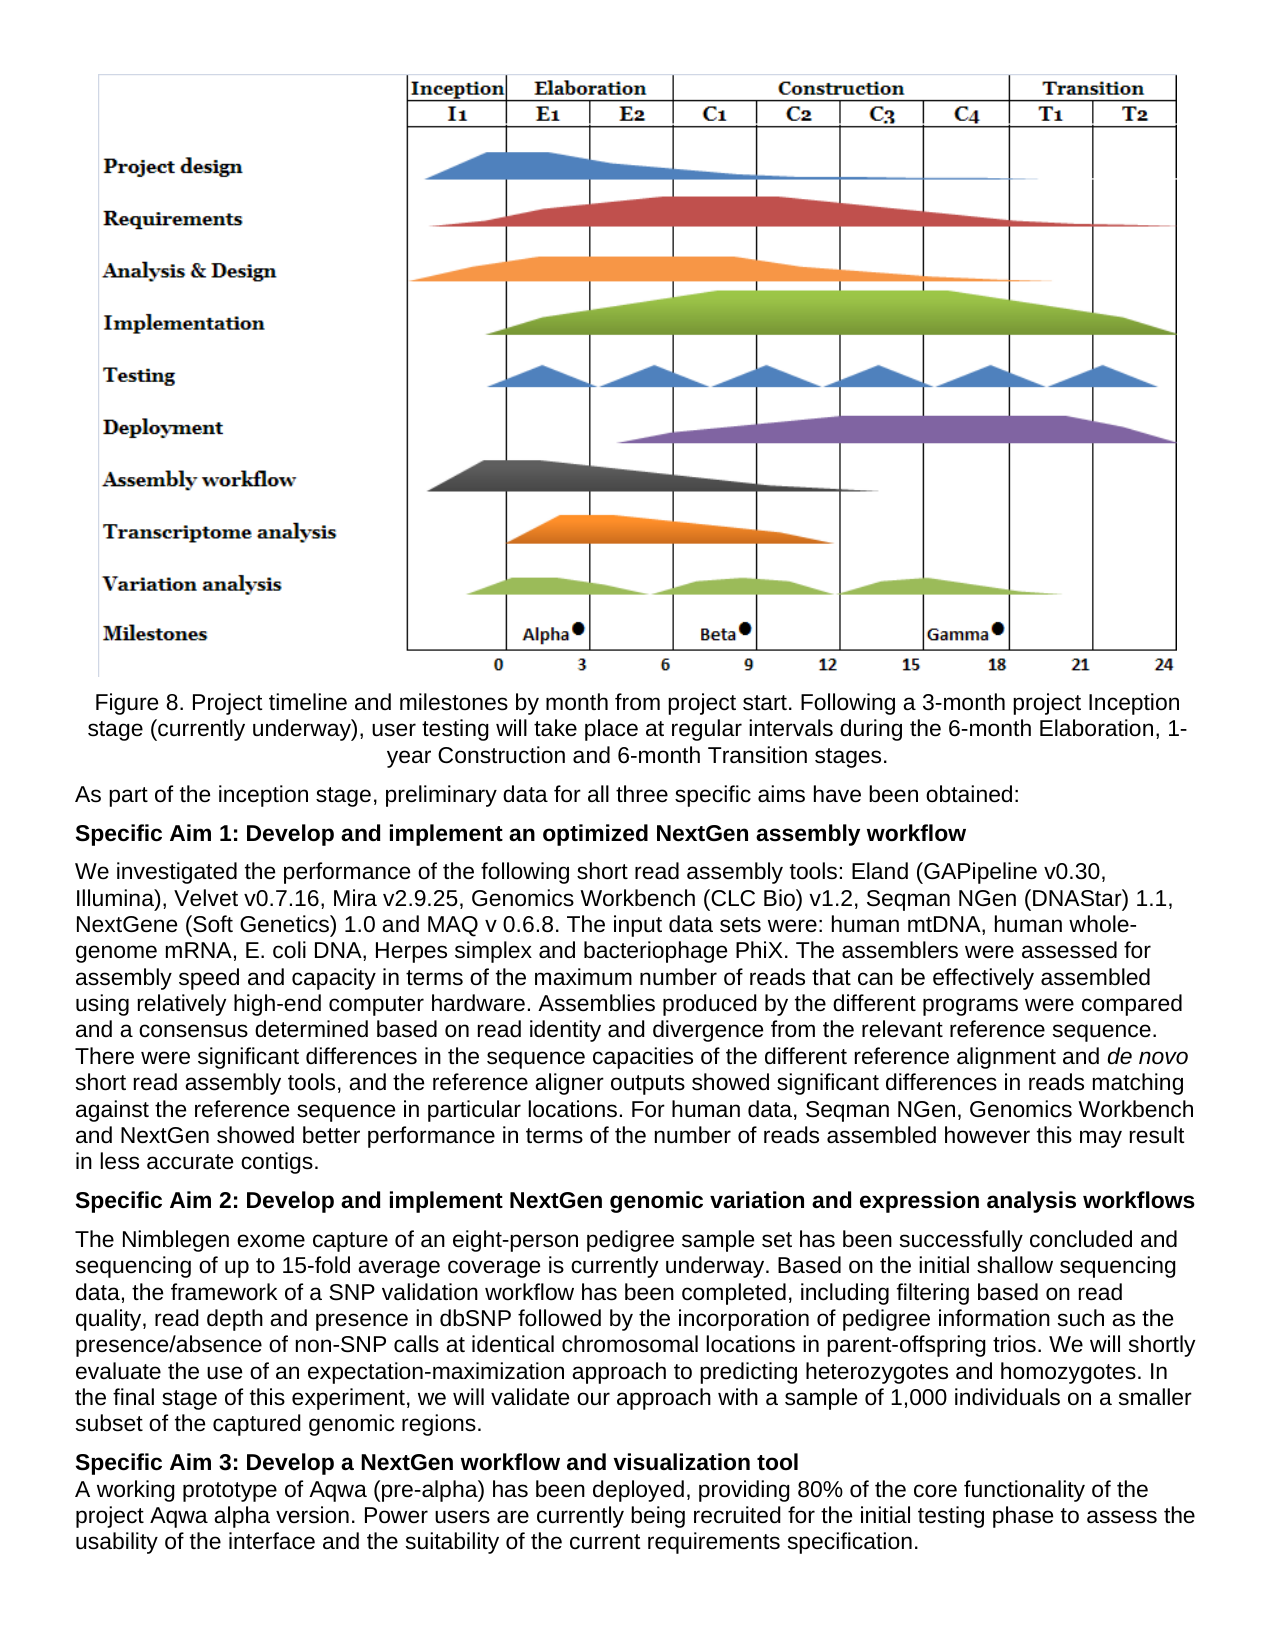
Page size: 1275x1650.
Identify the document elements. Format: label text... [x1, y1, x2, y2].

picture [98, 74, 1177, 677]
text Figure 8. Project timeline and milestones by month from project start. Following a 3-month project Inception stage (currently underway), user testing will take place at regular intervals during the 6-month Elaboration, 1-year Construction and 6-month Transition stages. [75, 689, 1200, 768]
text Specific Aim 3: Develop a NextGen workflow and visualization tool A working prototype of Aqwa (pre-alpha) has been deployed, providing 80% of the core functionality of the project Aqwa alpha version. Power users are currently being recruited for the initial testing phase to assess the usability of the interface and the suitability of the current requirements specification. [75, 1449, 1200, 1555]
text As part of the inception stage, preliminary data for all three specific aims have been obtained: [75, 781, 1200, 807]
text We investigated the performance of the following short read assembly tools: Eland (GAPipeline v0.30, Illumina), Velvet v0.7.16, Mira v2.9.25, Genomics Workbench (CLC Bio) v1.2, Seqman NGen (DNAStar) 1.1, NextGene (Soft Genetics) 1.0 and MAQ v 0.6.8. The input data sets were: human mtDNA, human whole-genome mRNA, E. coli DNA, Herpes simplex and bacteriophage PhiX. The assemblers were assessed for assembly speed and capacity in terms of the maximum number of reads that can be effectively assembled using relatively high-end computer hardware. Assemblies produced by the different programs were compared and a consensus determined based on read identity and divergence from the relevant reference sequence. There were significant differences in the sequence capacities of the different reference alignment and de novo short read assembly tools, and the reference aligner outputs showed significant differences in reads matching against the reference sequence in particular locations. For human data, Seqman NGen, Genomics Workbench and NextGen showed better performance in terms of the number of reads assembled however this may result in less accurate contigs. [75, 858, 1200, 1174]
text The Nimblegen exome capture of an eight-person pedigree sample set has been successfully concluded and sequencing of up to 15-fold average coverage is currently underway. Based on the initial shallow sequencing data, the framework of a SNP validation workflow has been completed, including filtering based on read quality, read depth and presence in dbSNP followed by the incorporation of pedigree information such as the presence/absence of non-SNP calls at identical chromosomal locations in parent-offspring trios. We will shortly evaluate the use of an expectation-maximization approach to predicting heterozygotes and homozygotes. In the final stage of this experiment, we will validate our approach with a sample of 1,000 individuals on a smaller subset of the captured genomic regions. [75, 1226, 1200, 1437]
text Specific Aim 1: Develop and implement an optimized NextGen assembly workflow [75, 819, 1200, 846]
text Specific Aim 2: Develop and implement NextGen genomic variation and expression analysis workflows [75, 1187, 1200, 1213]
